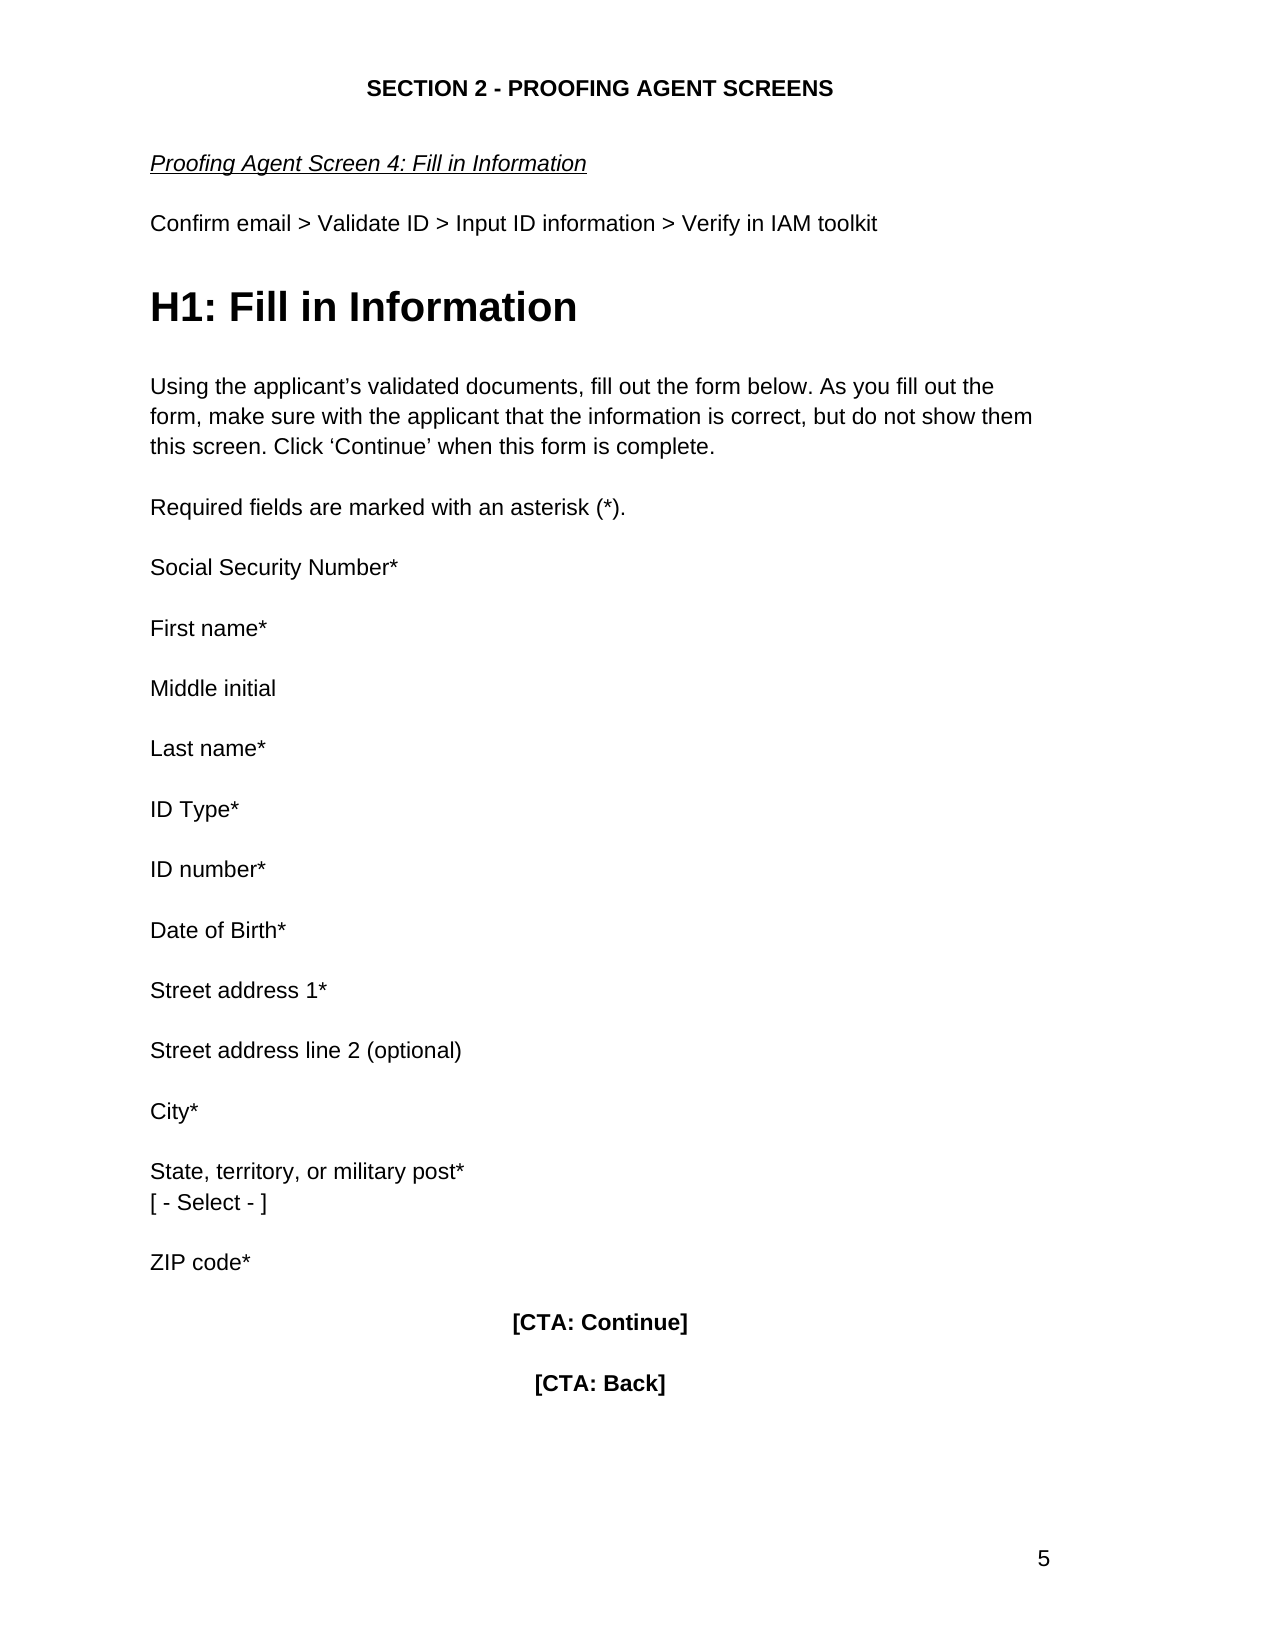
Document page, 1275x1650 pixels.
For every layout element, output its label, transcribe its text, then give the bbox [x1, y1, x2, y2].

text First name* [150, 614, 1050, 641]
text State, territory, or military post* [150, 1158, 1050, 1185]
text Social Security Number* [150, 554, 1050, 581]
text Using the applicant’s validated documents, fill out the form below. As you fill out the form, make sure with the applicant that the information is correct, but do not show them this screen. Click ‘Continue’ when this form is complete. [150, 373, 1050, 460]
text Confirm email > Validate ID > Input ID information > Verify in IAM toolkit [150, 210, 1050, 237]
text Last name* [150, 735, 1050, 762]
text [ - Select - ] [150, 1188, 1050, 1215]
text City* [150, 1098, 1050, 1124]
subtitle H1: Fill in Information [150, 282, 1050, 330]
text Middle initial [150, 675, 1050, 701]
text Required fields are marked with an asterisk (*). [150, 494, 1050, 520]
text ZIP code* [150, 1249, 1050, 1275]
text [CTA: Back] [150, 1370, 1050, 1396]
text Date of Birth* [150, 917, 1050, 943]
text Street address 1* [150, 977, 1050, 1003]
text Street address line 2 (optional) [150, 1037, 1050, 1064]
text [CTA: Continue] [150, 1309, 1050, 1336]
text ID Type* [150, 796, 1050, 822]
text ID number* [150, 856, 1050, 883]
text Proofing Agent Screen 4: Fill in Information [150, 150, 1050, 176]
